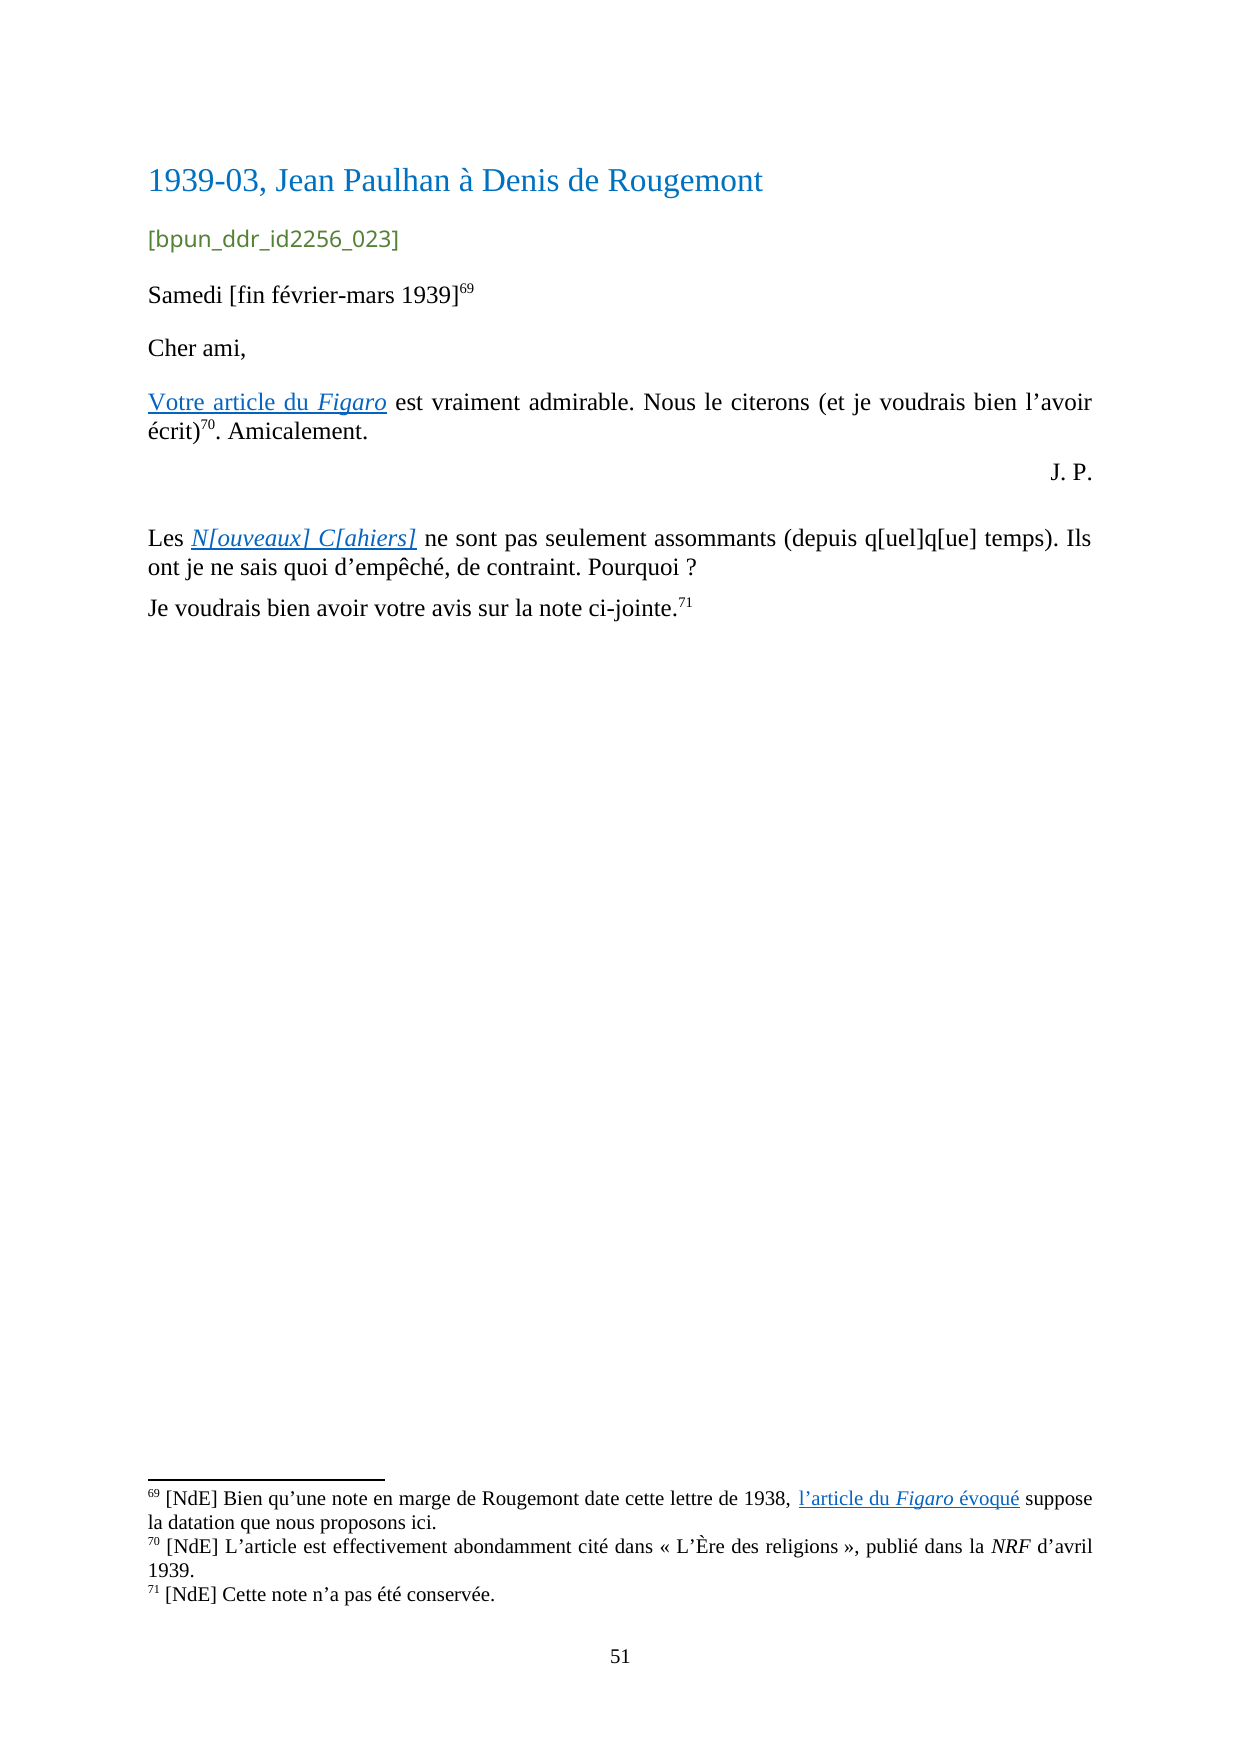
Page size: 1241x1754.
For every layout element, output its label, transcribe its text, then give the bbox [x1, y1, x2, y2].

text Votre article du Figaro est vraiment admirable. Nous le citerons (et je voudrais bien l’avoir écrit). Amicalement. [148, 387, 1093, 445]
subtitle 1939-03, Jean Paulhan à Denis de Rougemont [148, 160, 1093, 198]
text Cher ami, [148, 333, 1093, 362]
text [bpun_ddr_id2256_023] [148, 223, 1093, 255]
text Je voudrais bien avoir votre avis sur la note ci-jointe. [148, 593, 1093, 622]
text Samedi [fin février-mars 1939] [148, 280, 1093, 308]
text J. P. [148, 457, 1093, 486]
text Les N[ouveaux] C[ahiers] ne sont pas seulement assommants (depuis q[uel]q[ue] temps). Ils ont je ne sais quoi d’empêché, de contraint. Pourquoi ? [148, 523, 1093, 581]
